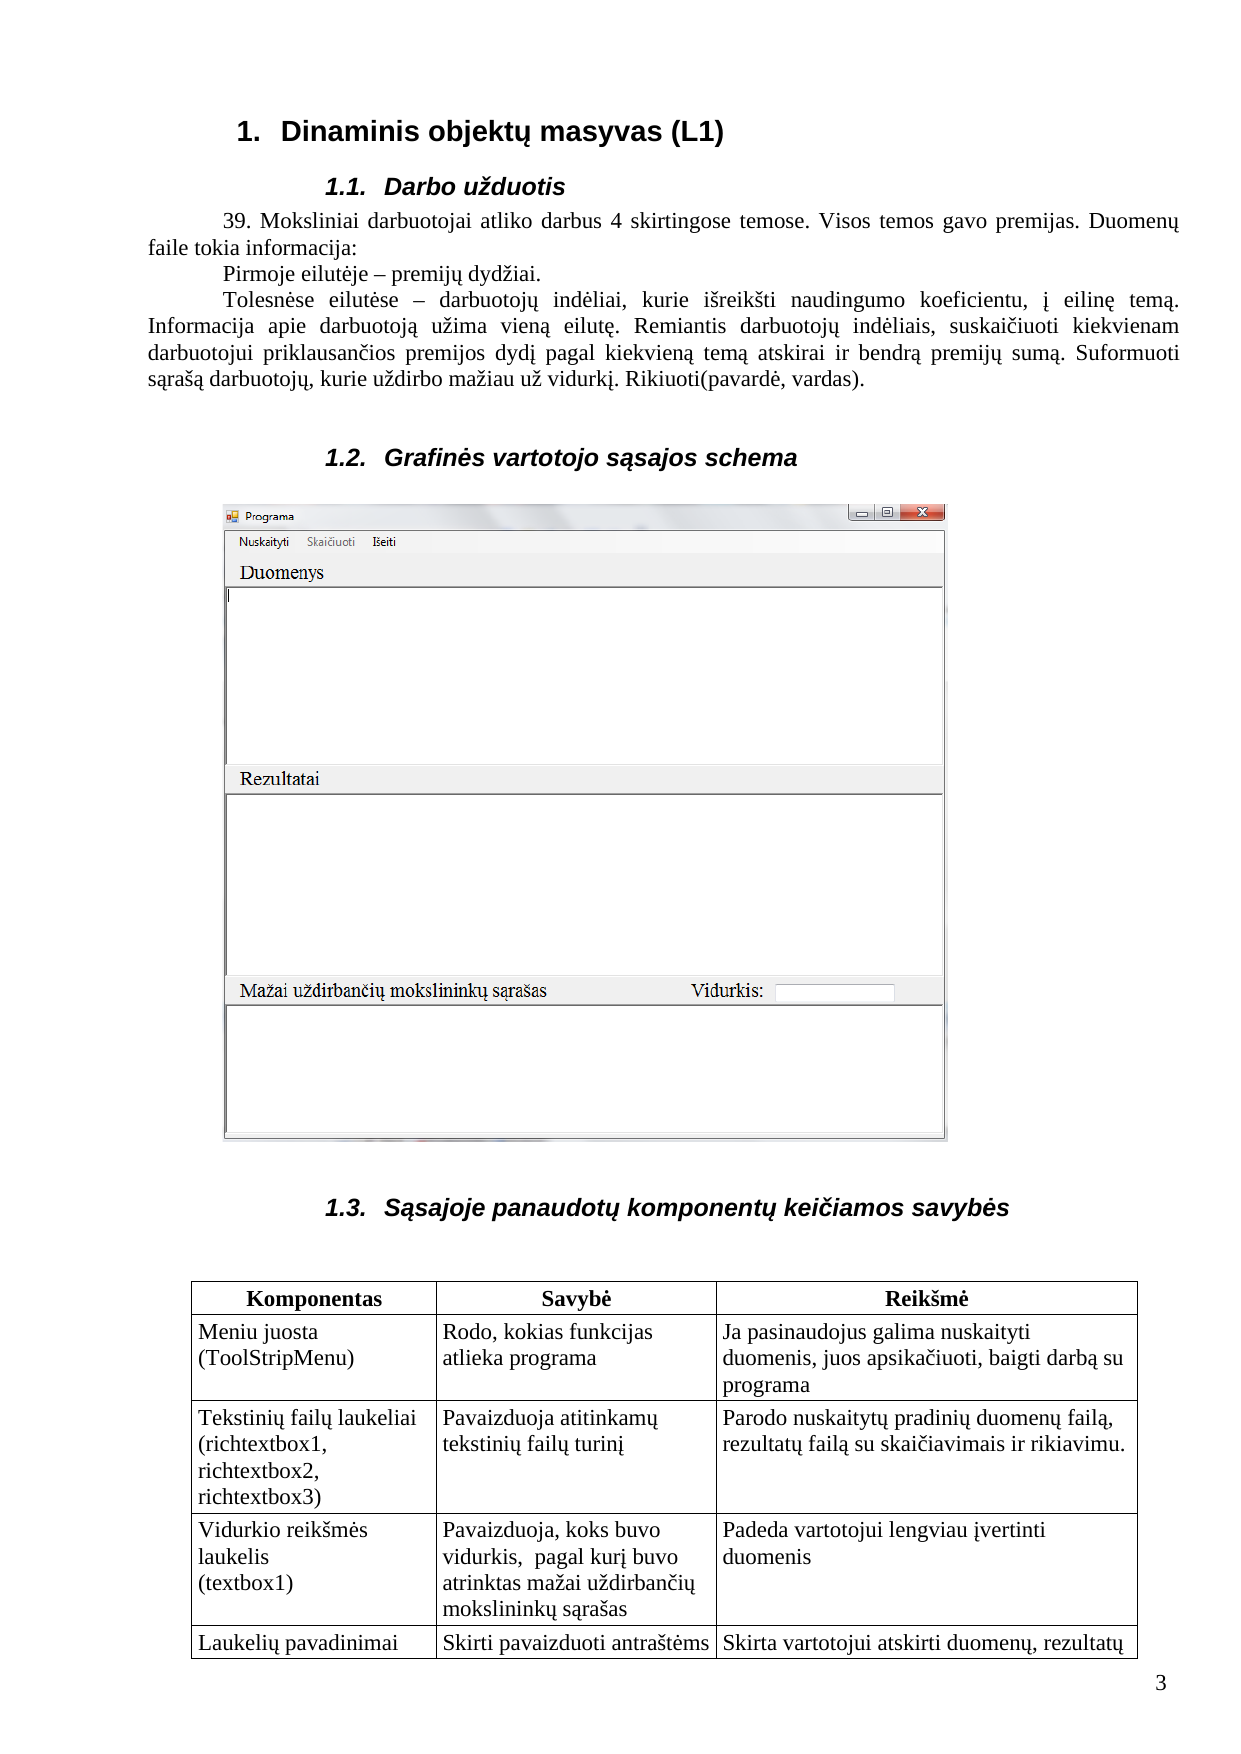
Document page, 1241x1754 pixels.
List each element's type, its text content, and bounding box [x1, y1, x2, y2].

subtitle Dinaminis objektų masyvas (L1) [236, 114, 1181, 147]
subtitle Darbo užduotis [325, 172, 1181, 201]
text Pirmoje eilutėje – premijų dydžiai. [148, 260, 1181, 286]
table_header Reikšmė [717, 1282, 1137, 1314]
picture [222, 504, 948, 1142]
table_cell Vidurkio reikšmės laukelis (textbox1) [192, 1514, 436, 1625]
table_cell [192, 1626, 436, 1658]
table_cell Pavaizduoja atitinkamų tekstinių failų turinį [437, 1401, 716, 1512]
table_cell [437, 1626, 716, 1658]
table_cell Ja pasinaudojus galima nuskaityti duomenis, juos apsikačiuoti, baigti darbą su programa [717, 1315, 1137, 1400]
table_cell Meniu juosta (ToolStripMenu) [192, 1315, 436, 1400]
subtitle Grafinės vartotojo sąsajos schema [325, 443, 1181, 472]
table_header Savybė [437, 1282, 716, 1314]
table_cell Parodo nuskaitytų pradinių duomenų failą, rezultatų failą su skaičiavimais ir rikiavimu. [717, 1401, 1137, 1512]
table_header Komponentas [192, 1282, 436, 1314]
table_cell Tekstinių failų laukeliai (richtextbox1, richtextbox2, richtextbox3) [192, 1401, 436, 1512]
table_cell Rodo, kokias funkcijas atlieka programa [437, 1315, 716, 1400]
text 39. Moksliniai darbuotojai atliko darbus 4 skirtingose temose. Visos temos gavo premijas. Duomenų faile tokia informacija: [148, 207, 1181, 260]
text Tolesnėse eilutėse – darbuotojų indėliai, kurie išreikšti naudingumo koeficientu, į eilinę temą. Informacija apie darbuotoją užima vieną eilutę. Remiantis darbuotojų indėliais, suskaičiuoti kiekvienam darbuotojui priklausančios premijos dydį pagal kiekvieną temą atskirai ir bendrą premijų sumą. Suformuoti sąrašą darbuotojų, kurie uždirbo mažiau už vidurkį. Rikiuoti(pavardė, vardas). [148, 286, 1181, 392]
table_cell Padeda vartotojui lengviau įvertinti duomenis [717, 1514, 1137, 1625]
table_cell Pavaizduoja, koks buvo vidurkis, pagal kurį buvo atrinktas mažai uždirbančių mokslininkų sąrašas [437, 1514, 716, 1625]
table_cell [717, 1626, 1137, 1658]
subtitle Sąsajoje panaudotų komponentų keičiamos savybės [325, 1193, 1181, 1222]
